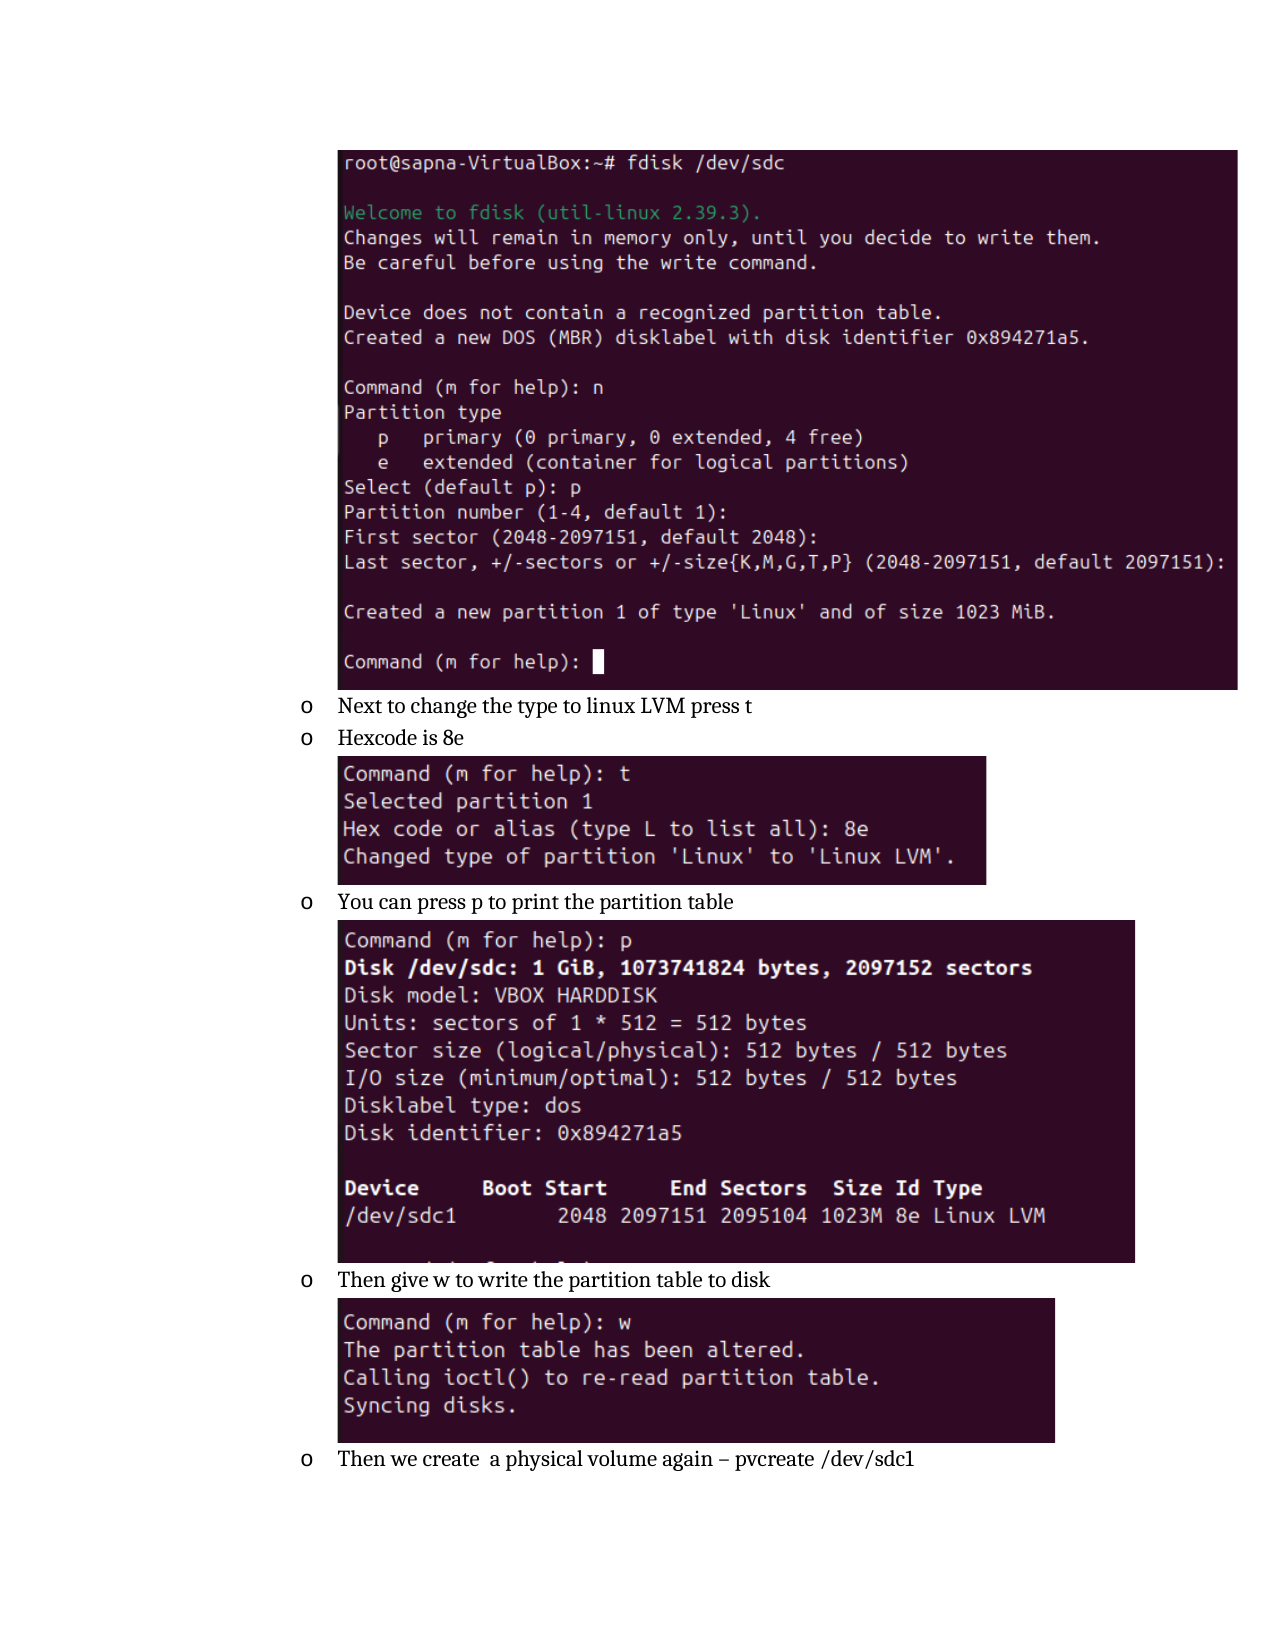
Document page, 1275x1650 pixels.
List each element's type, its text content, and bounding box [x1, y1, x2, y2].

list You can press p to print the partition table [300, 889, 1087, 916]
picture [337, 1298, 1056, 1443]
list Then give w to write the partition table to disk [300, 1267, 1087, 1294]
picture [337, 150, 1238, 690]
list Hexcode is 8e [300, 725, 1087, 752]
picture [337, 920, 1136, 1263]
list Next to change the type to linux LVM press t [300, 693, 1087, 721]
list Then we create a physical volume again – pvcreate /dev/sdc1 [300, 1446, 1087, 1473]
picture [337, 756, 987, 885]
